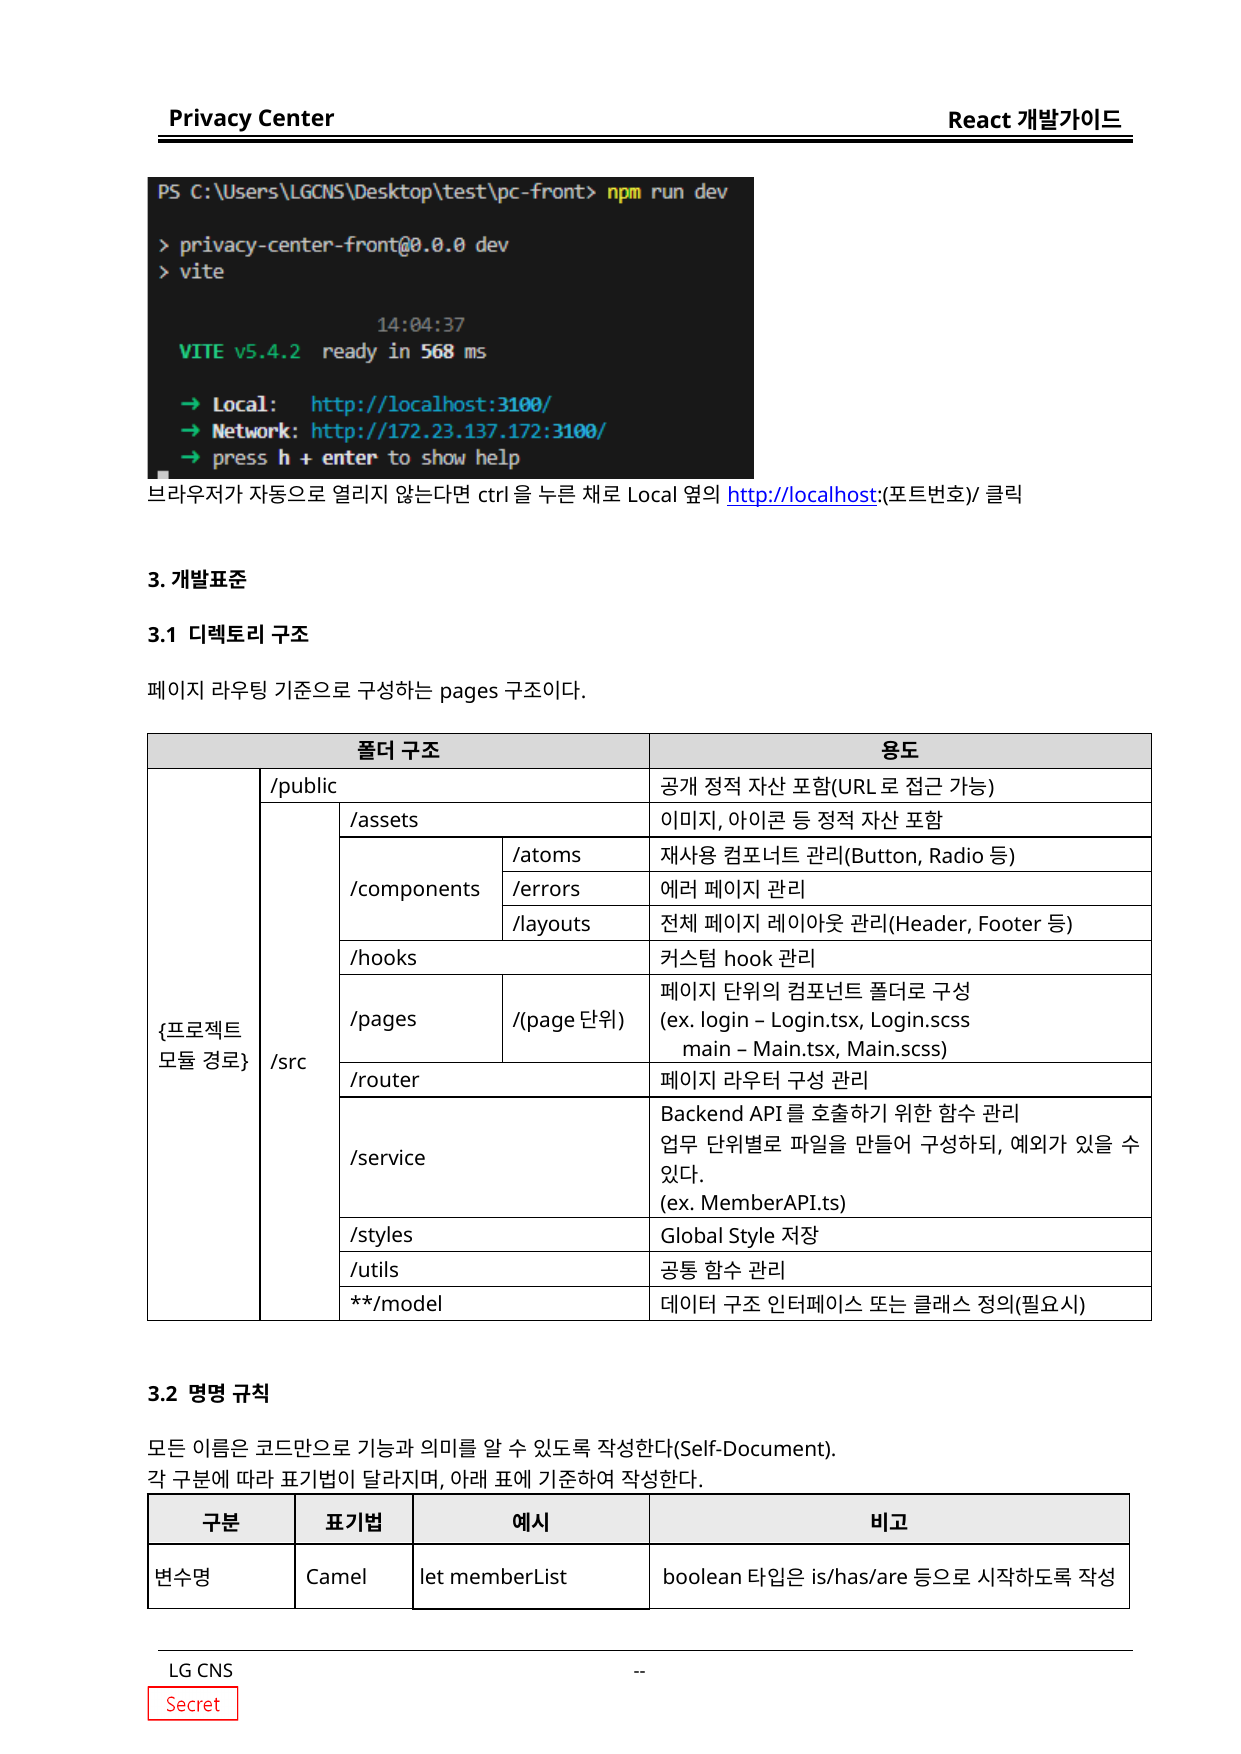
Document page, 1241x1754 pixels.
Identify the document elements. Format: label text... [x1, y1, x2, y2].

table_cell 전체 페이지 레이아웃 관리(Header, Footer 등) [650, 906, 1151, 939]
table_cell 에러 페이지 관리 [650, 872, 1151, 905]
table_cell /layouts [503, 906, 649, 939]
table_cell 재사용 컴포너트 관리(Button, Radio 등) [650, 838, 1151, 871]
table_header 폴더 구조 [148, 734, 649, 768]
table_cell /pages [340, 975, 502, 1062]
text 각 구분에 따라 표기법이 달라지며, 아래 표에 기준하여 작성한다. [148, 1463, 1122, 1493]
table_cell /errors [503, 872, 649, 905]
table_cell /styles [340, 1218, 649, 1251]
table_cell 페이지 단위의 컴포넌트 폴더로 구성 (ex. login – Login.tsx, Login.scss main – Main.tsx, Main.scss) [650, 975, 1151, 1062]
table_header 구분 [149, 1495, 294, 1542]
text 브라우저가 자동으로 열리지 않는다면 ctrl을 누른 채로 Local 옆의 http://localhost:(포트번호)/ 클릭 [148, 479, 1122, 509]
table_cell 공개 정적 자산 포함(URL로 접근 가능) [650, 769, 1151, 802]
table_cell Backend API를 호출하기 위한 함수 관리 업무 단위별로 파일을 만들어 구성하되, 예외가 있을 수 있다. (ex. MemberAPI.ts) [650, 1098, 1151, 1217]
table_cell /service [340, 1098, 649, 1217]
table_cell /components [340, 838, 502, 939]
table_cell Camel [296, 1545, 412, 1607]
table_cell /atoms [503, 838, 649, 871]
table_cell /(page단위) [503, 975, 649, 1062]
text 모든 이름은 코드만으로 기능과 의미를 알 수 있도록 작성한다(Self-Document). [148, 1433, 1122, 1463]
table_cell **/model [340, 1287, 649, 1320]
table_cell 공통 함수 관리 [650, 1252, 1151, 1286]
table_header 표기법 [296, 1495, 412, 1542]
table_cell /hooks [340, 941, 649, 974]
subtitle 명명 규칙 [148, 1377, 1122, 1408]
table_cell /utils [340, 1252, 649, 1286]
table_cell 데이터 구조 인터페이스 또는 클래스 정의(필요시) [650, 1287, 1151, 1320]
table_cell 커스텀 hook 관리 [650, 941, 1151, 974]
table_cell 이미지, 아이콘 등 정적 자산 포함 [650, 803, 1151, 836]
subtitle 개발표준 [148, 563, 1122, 593]
table_header 용도 [650, 734, 1151, 768]
table_cell /assets [340, 803, 649, 836]
table_cell /src [261, 803, 339, 1320]
subtitle 디렉토리 구조 [148, 618, 1122, 649]
table_header 비고 [650, 1495, 1129, 1542]
text 페이지 라우팅 기준으로 구성하는 pages 구조이다. [148, 674, 1122, 704]
table_cell Global Style 저장 [650, 1218, 1151, 1251]
picture [147, 1686, 239, 1721]
table_cell 페이지 라우터 구성 관리 [650, 1063, 1151, 1096]
table_cell boolean 타입은 is/has/are 등으로 시작하도록 작성 [650, 1545, 1129, 1607]
table_cell /public [261, 769, 649, 802]
table_cell 변수명 [149, 1545, 294, 1607]
picture [147, 177, 754, 479]
table_cell {프로젝트 모듈 경로} [148, 769, 259, 1320]
table_header 예시 [414, 1495, 649, 1542]
table_cell /router [340, 1063, 649, 1096]
table_cell let memberList [414, 1545, 649, 1607]
